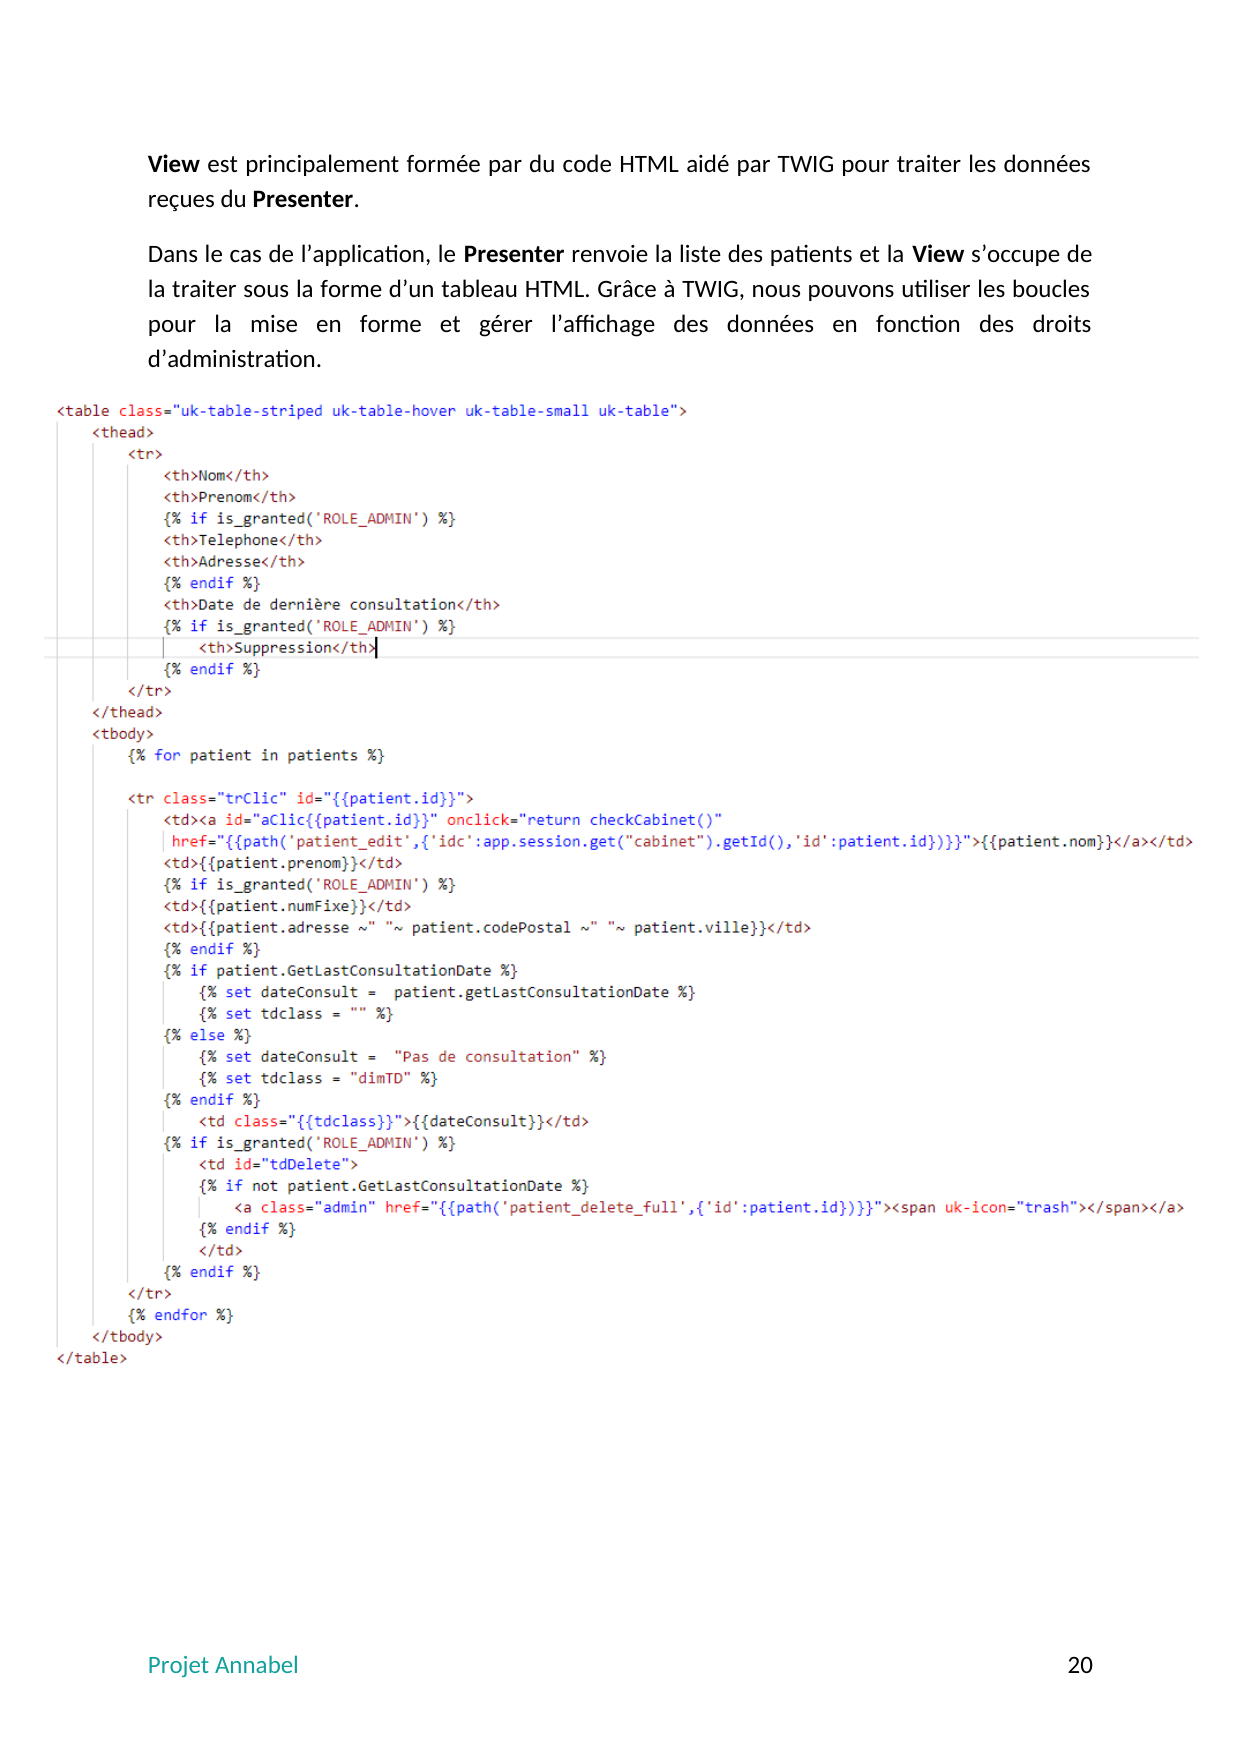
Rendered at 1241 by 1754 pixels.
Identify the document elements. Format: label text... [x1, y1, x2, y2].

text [148, 148, 1092, 213]
text Dans le cas de l’application, le Presenter renvoie la liste des patients et la View s’occupe de la traiter sous la forme d’un tableau HTML. Grâce à TWIG, nous pouvons utiliser les boucles pour la mise en forme et gérer l’affichage des données en fonction des droits d’administration. [148, 238, 1092, 374]
picture [44, 399, 1199, 1370]
